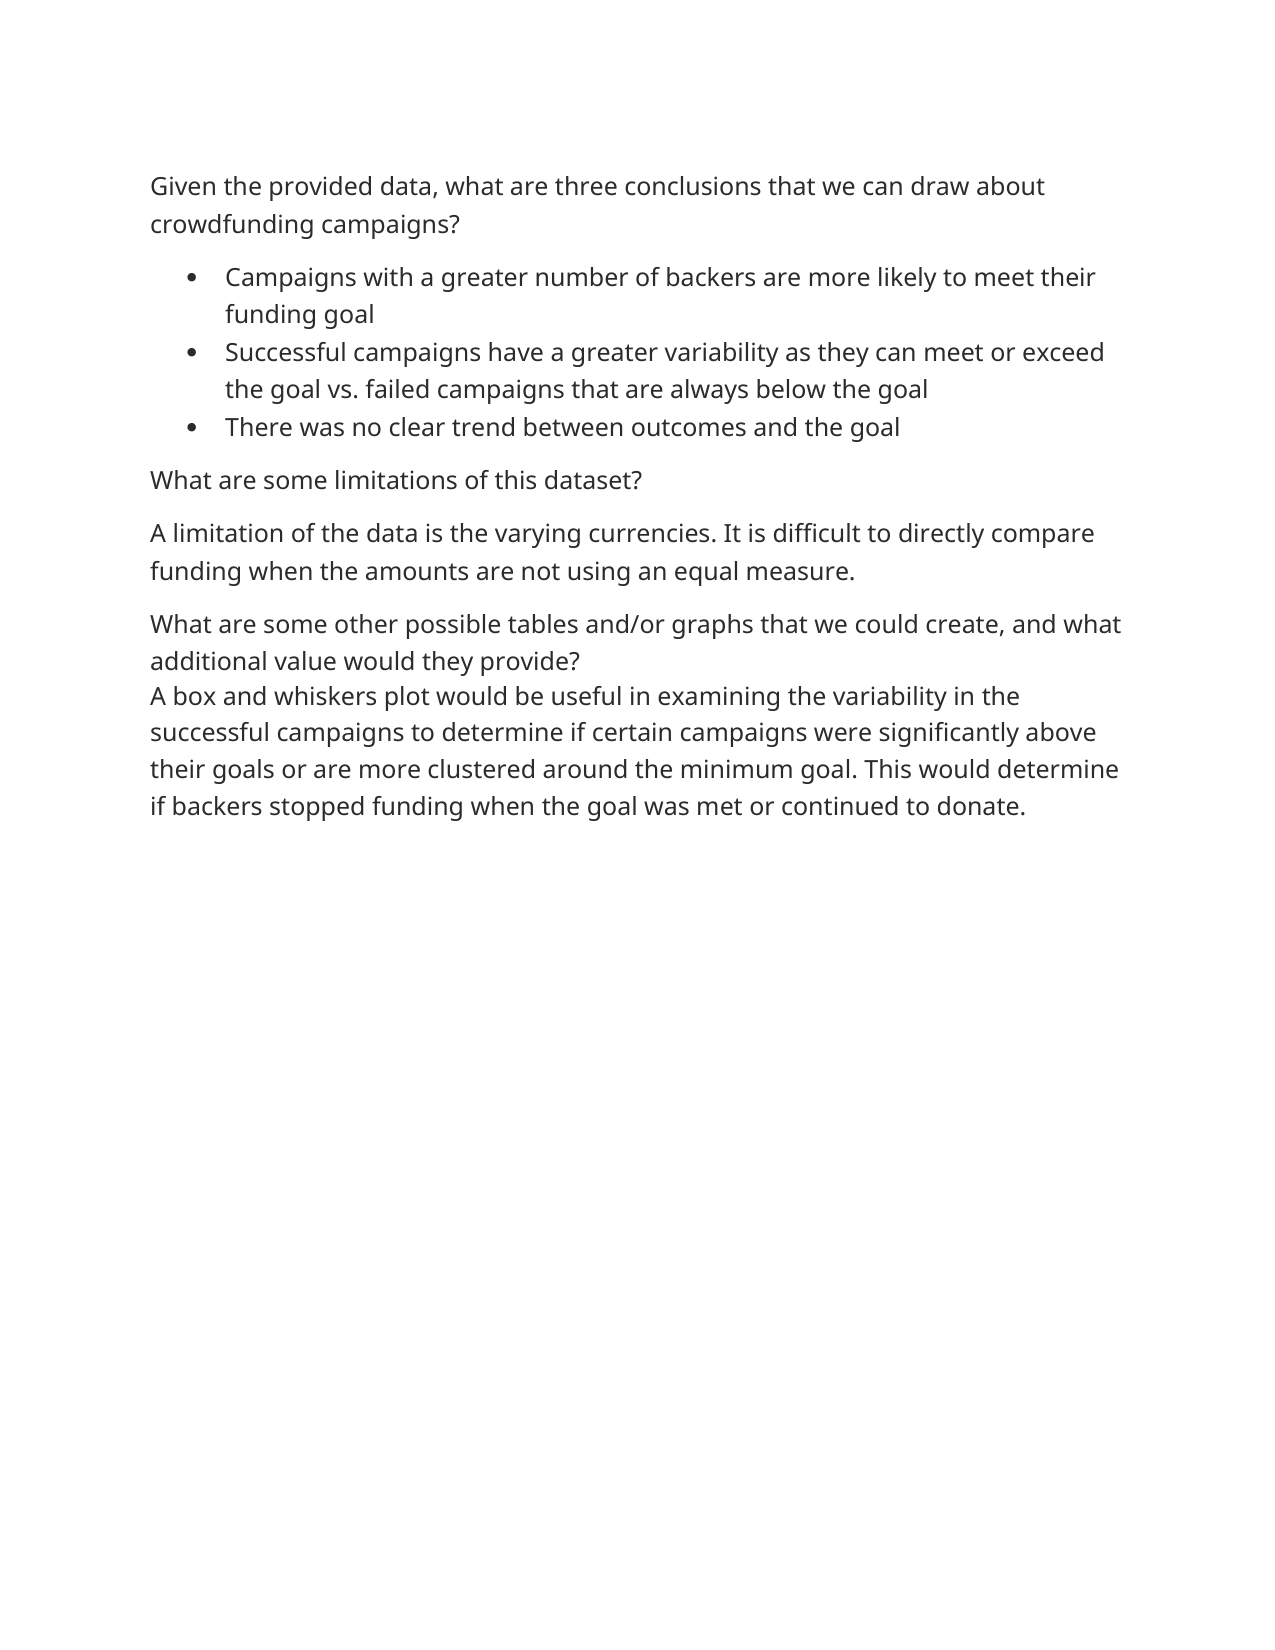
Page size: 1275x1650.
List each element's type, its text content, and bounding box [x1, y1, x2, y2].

text Given the provided data, what are three conclusions that we can draw about crowdfunding campaigns? [150, 166, 1125, 241]
text A box and whiskers plot would be useful in examining the variability in the successful campaigns to determine if certain campaigns were significantly above their goals or are more clustered around the minimum goal. This would determine if backers stopped funding when the goal was met or continued to donate. [150, 678, 1125, 822]
list There was no clear trend between outcomes and the goal [187, 406, 1125, 444]
list Successful campaigns have a greater variability as they can meet or exceed the goal vs. failed campaigns that are always below the goal [187, 331, 1125, 406]
text A limitation of the data is the varying currencies. It is difficult to directly compare funding when the amounts are not using an equal measure. [150, 512, 1125, 587]
text What are some limitations of this dataset? [150, 459, 1125, 497]
list Campaigns with a greater number of backers are more likely to meet their funding goal [187, 256, 1125, 331]
text What are some other possible tables and/or graphs that we could create, and what additional value would they provide? [150, 603, 1125, 678]
